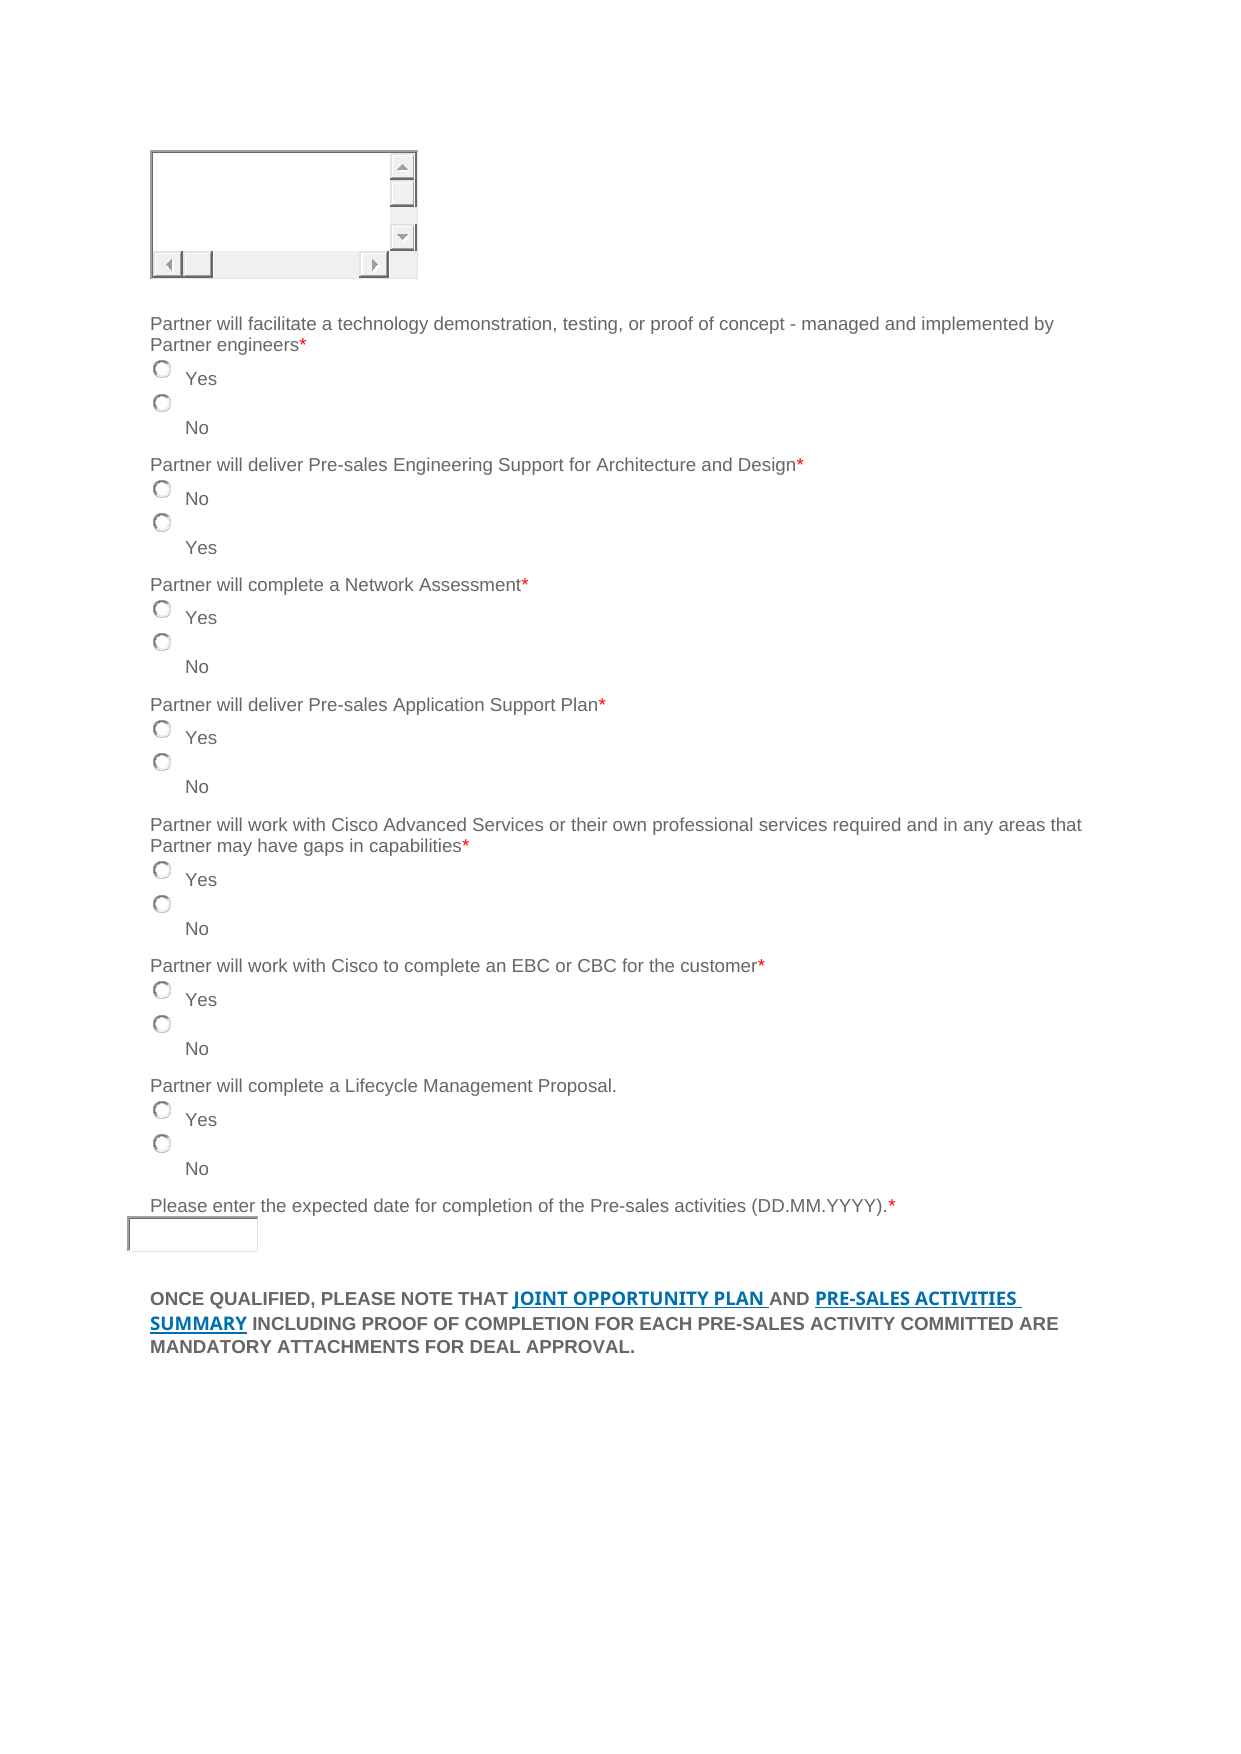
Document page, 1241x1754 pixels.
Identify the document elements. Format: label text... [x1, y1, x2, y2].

text No [150, 629, 1090, 678]
text No [150, 890, 1090, 939]
text Yes [150, 509, 1090, 558]
text No [150, 389, 1090, 438]
text Yes [150, 595, 1090, 629]
text No [150, 1010, 1090, 1059]
text No [150, 749, 1090, 798]
text Yes [150, 1096, 1090, 1130]
text Yes [150, 857, 1090, 890]
text Partner will deliver Pre-sales Application Support Plan* [150, 693, 1090, 715]
text Partner will complete a Network Assessment* [150, 574, 1090, 595]
text Partner will facilitate a technology demonstration, testing, or proof of concept - managed and implemented by Partner engineers* [150, 312, 1090, 355]
text Partner will work with Cisco to complete an EBC or CBC for the customer* [150, 955, 1090, 976]
text Yes [150, 355, 1090, 389]
text Yes [150, 976, 1090, 1010]
text Partner will work with Cisco Advanced Services or their own professional services required and in any areas that Partner may have gaps in capabilities* [150, 813, 1090, 857]
text Yes [150, 715, 1090, 749]
text Partner will complete a Lifecycle Management Proposal. [150, 1075, 1090, 1096]
text ONCE QUALIFIED, PLEASE NOTE THAT JOINT OPPORTUNITY PLAN AND PRE-SALES ACTIVITIES SUMMARY INCLUDING PROOF OF COMPLETION FOR EACH PRE-SALES ACTIVITY COMMITTED ARE MANDATORY ATTACHMENTS FOR DEAL APPROVAL. [150, 1285, 1090, 1357]
text No [150, 475, 1090, 509]
text Partner will deliver Pre-sales Engineering Support for Architecture and Design* [150, 454, 1090, 475]
text No [150, 1130, 1090, 1179]
text Please enter the expected date for completion of the Pre-sales activities (DD.MM.YYYY).* [150, 1195, 1090, 1216]
